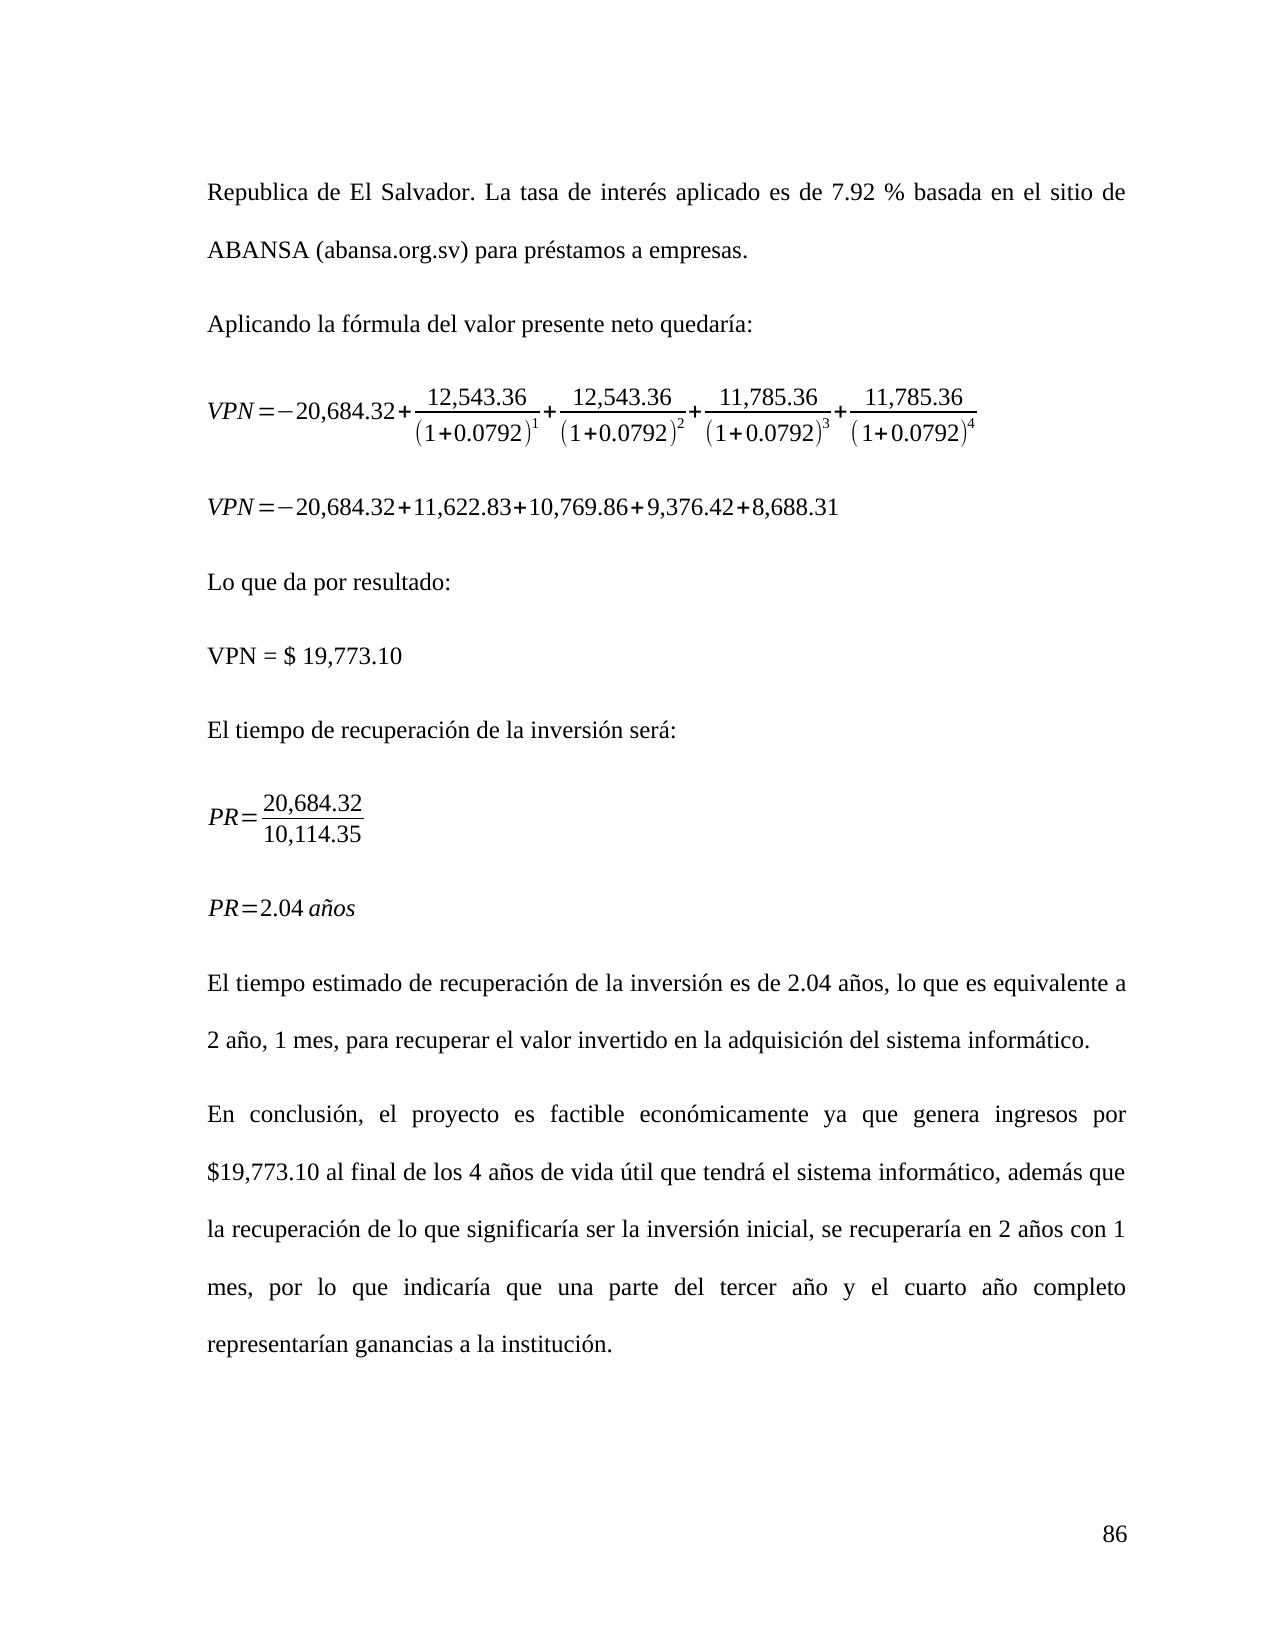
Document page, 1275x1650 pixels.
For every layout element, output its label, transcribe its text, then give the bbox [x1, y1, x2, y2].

text El tiempo de recuperación de la inversión será: [207, 715, 1127, 744]
text El tiempo estimado de recuperación de la inversión es de 2.04 años, lo que es equivalente a 2 año, 1 mes, para recuperar el valor invertido en la adquisición del sistema informático. [207, 968, 1127, 1054]
text Aplicando la fórmula del valor presente neto quedaría: [207, 309, 1127, 338]
text VPN = $ 19,773.10 [207, 641, 1127, 670]
text Lo que da por resultado: [207, 567, 1127, 596]
text En conclusión, el proyecto es factible económicamente ya que genera ingresos por $19,773.10 al final de los 4 años de vida útil que tendrá el sistema informático, además que la recuperación de lo que significaría ser la inversión inicial, se recuperaría en 2 años con 1 mes, por lo que indicaría que una parte del tercer año y el cuarto año completo representarían ganancias a la institución. [207, 1099, 1127, 1358]
